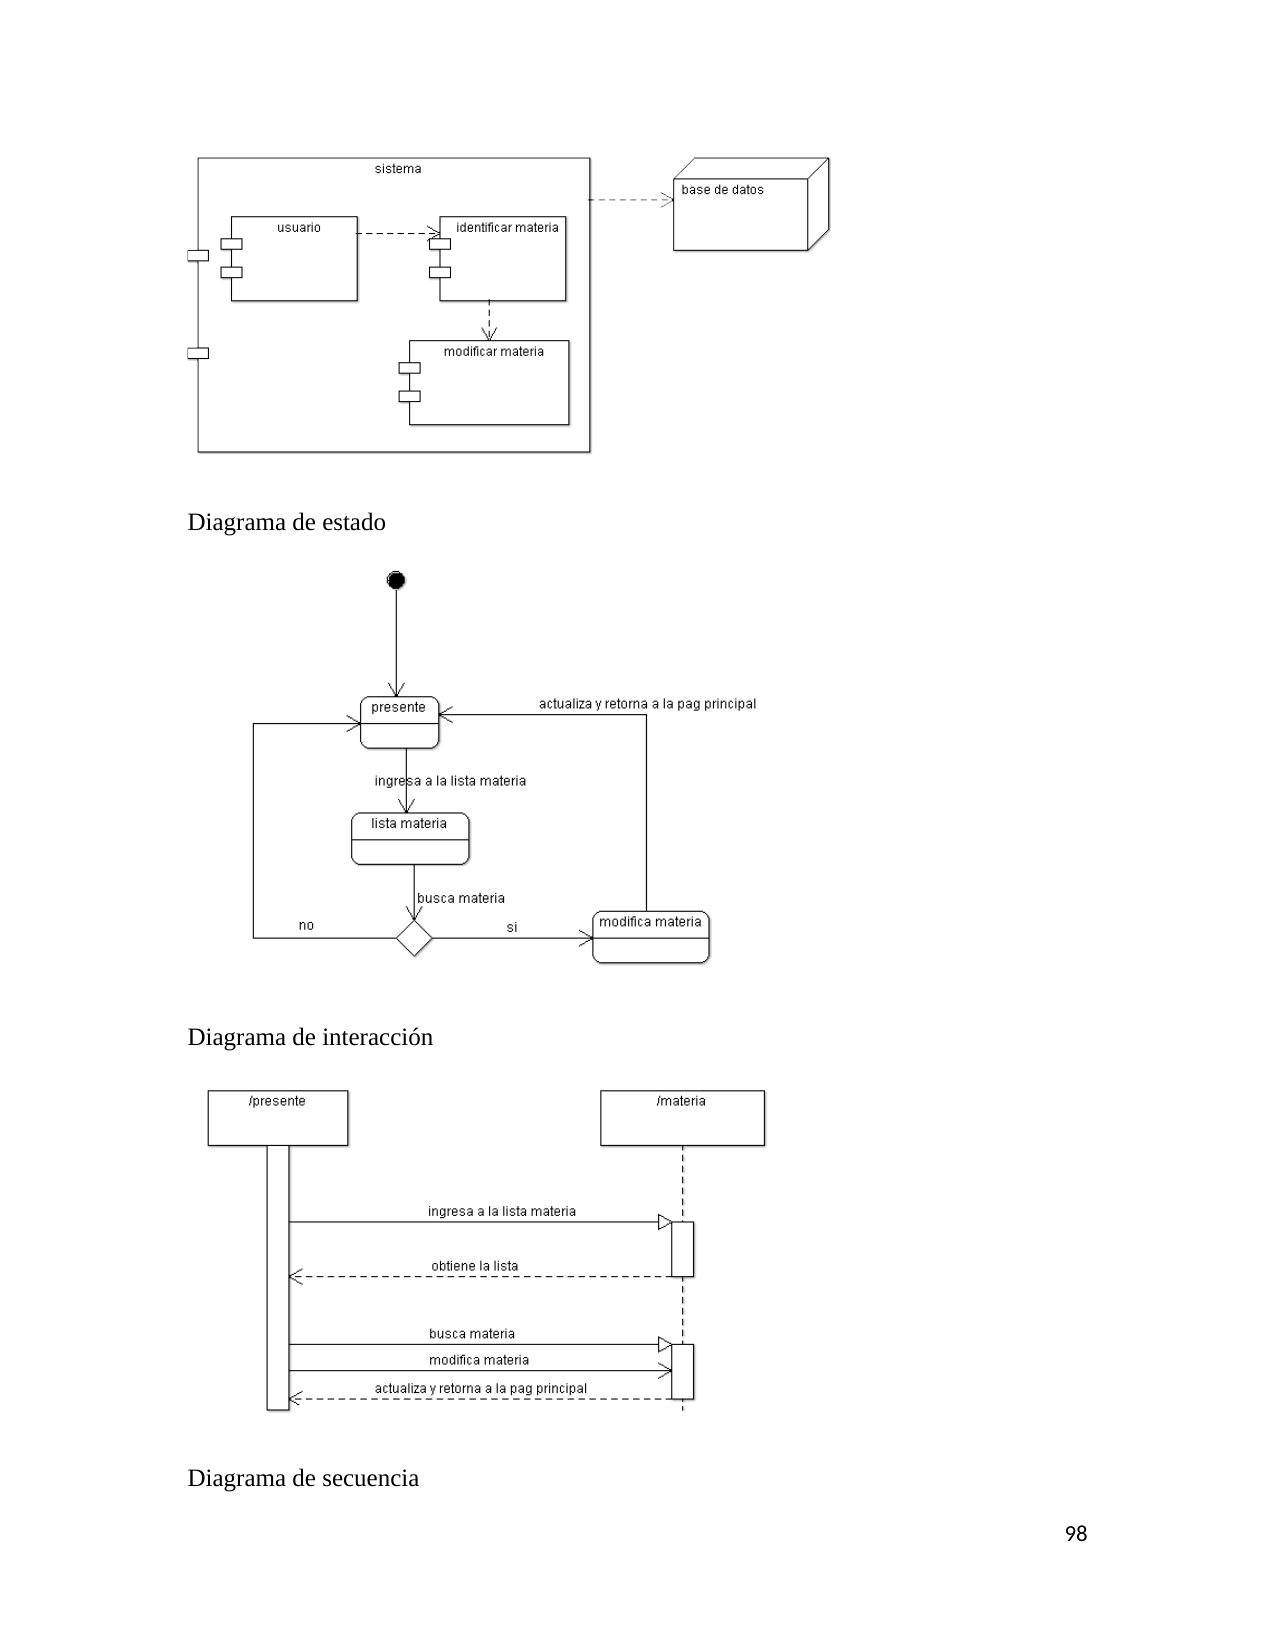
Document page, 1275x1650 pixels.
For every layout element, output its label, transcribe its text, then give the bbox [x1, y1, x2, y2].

picture [187, 561, 761, 998]
text Diagrama de estado [187, 507, 1087, 536]
picture [187, 150, 868, 483]
text Diagrama de secuencia [187, 1463, 1087, 1492]
text Diagrama de interacción [187, 1022, 1087, 1051]
picture [187, 1076, 777, 1439]
